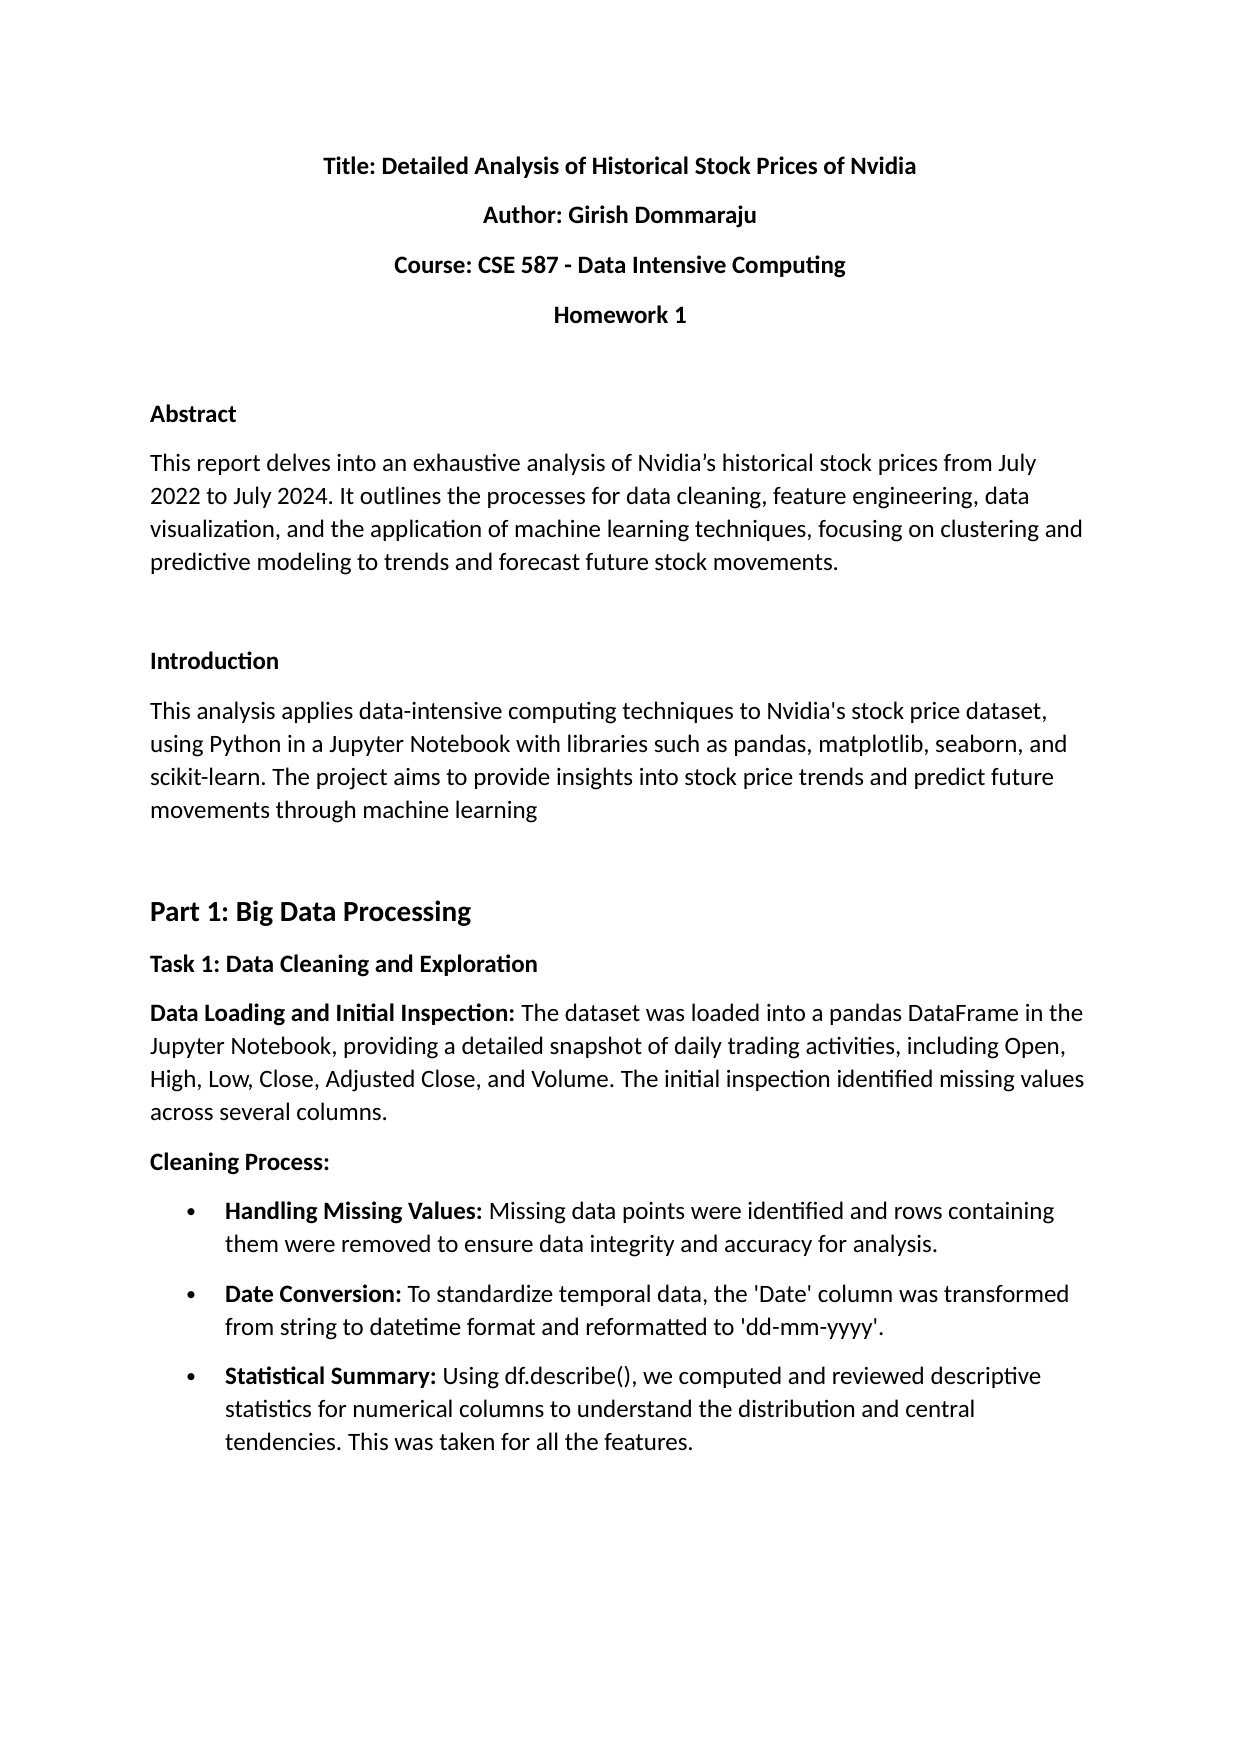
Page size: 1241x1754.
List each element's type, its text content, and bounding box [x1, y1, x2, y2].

list Handling Missing Values: Missing data points were identified and rows containing them were removed to ensure data integrity and accuracy for analysis. [187, 1196, 1090, 1259]
text Data Loading and Initial Inspection: The dataset was loaded into a pandas DataFrame in the Jupyter Notebook, providing a detailed snapshot of daily trading activities, including Open, High, Low, Close, Adjusted Close, and Volume. The initial inspection identified missing values across several columns. [150, 998, 1090, 1127]
list Statistical Summary: Using df.describe(), we computed and reviewed descriptive statistics for numerical columns to understand the distribution and central tendencies. This was taken for all the features. [187, 1361, 1090, 1457]
text Author: Girish Dommaraju [150, 199, 1090, 230]
text Task 1: Data Cleaning and Exploration [150, 948, 1090, 978]
list Date Conversion: To standardize temporal data, the 'Date' column was transformed from string to datetime format and reformatted to 'dd-mm-yyyy'. [187, 1278, 1090, 1341]
text Homework 1 [150, 299, 1090, 329]
text Introduction [150, 645, 1090, 676]
text Cleaning Process: [150, 1146, 1090, 1176]
text Part 1: Big Data Processing [150, 893, 1090, 928]
text This analysis applies data-intensive computing techniques to Nvidia's stock price dataset, using Python in a Jupyter Notebook with libraries such as pandas, matplotlib, seaborn, and scikit-learn. The project aims to provide insights into stock price trends and predict future movements through machine learning [150, 695, 1090, 824]
text Title: Detailed Analysis of Historical Stock Prices of Nvidia [150, 150, 1090, 181]
text Abstract [150, 398, 1090, 428]
text This report delves into an exhaustive analysis of Nvidia’s historical stock prices from July 2022 to July 2024. It outlines the processes for data cleaning, feature engineering, data visualization, and the application of machine learning techniques, focusing on clustering and predictive modeling to trends and forecast future stock movements. [150, 447, 1090, 577]
text Course: CSE 587 - Data Intensive Computing [150, 249, 1090, 280]
